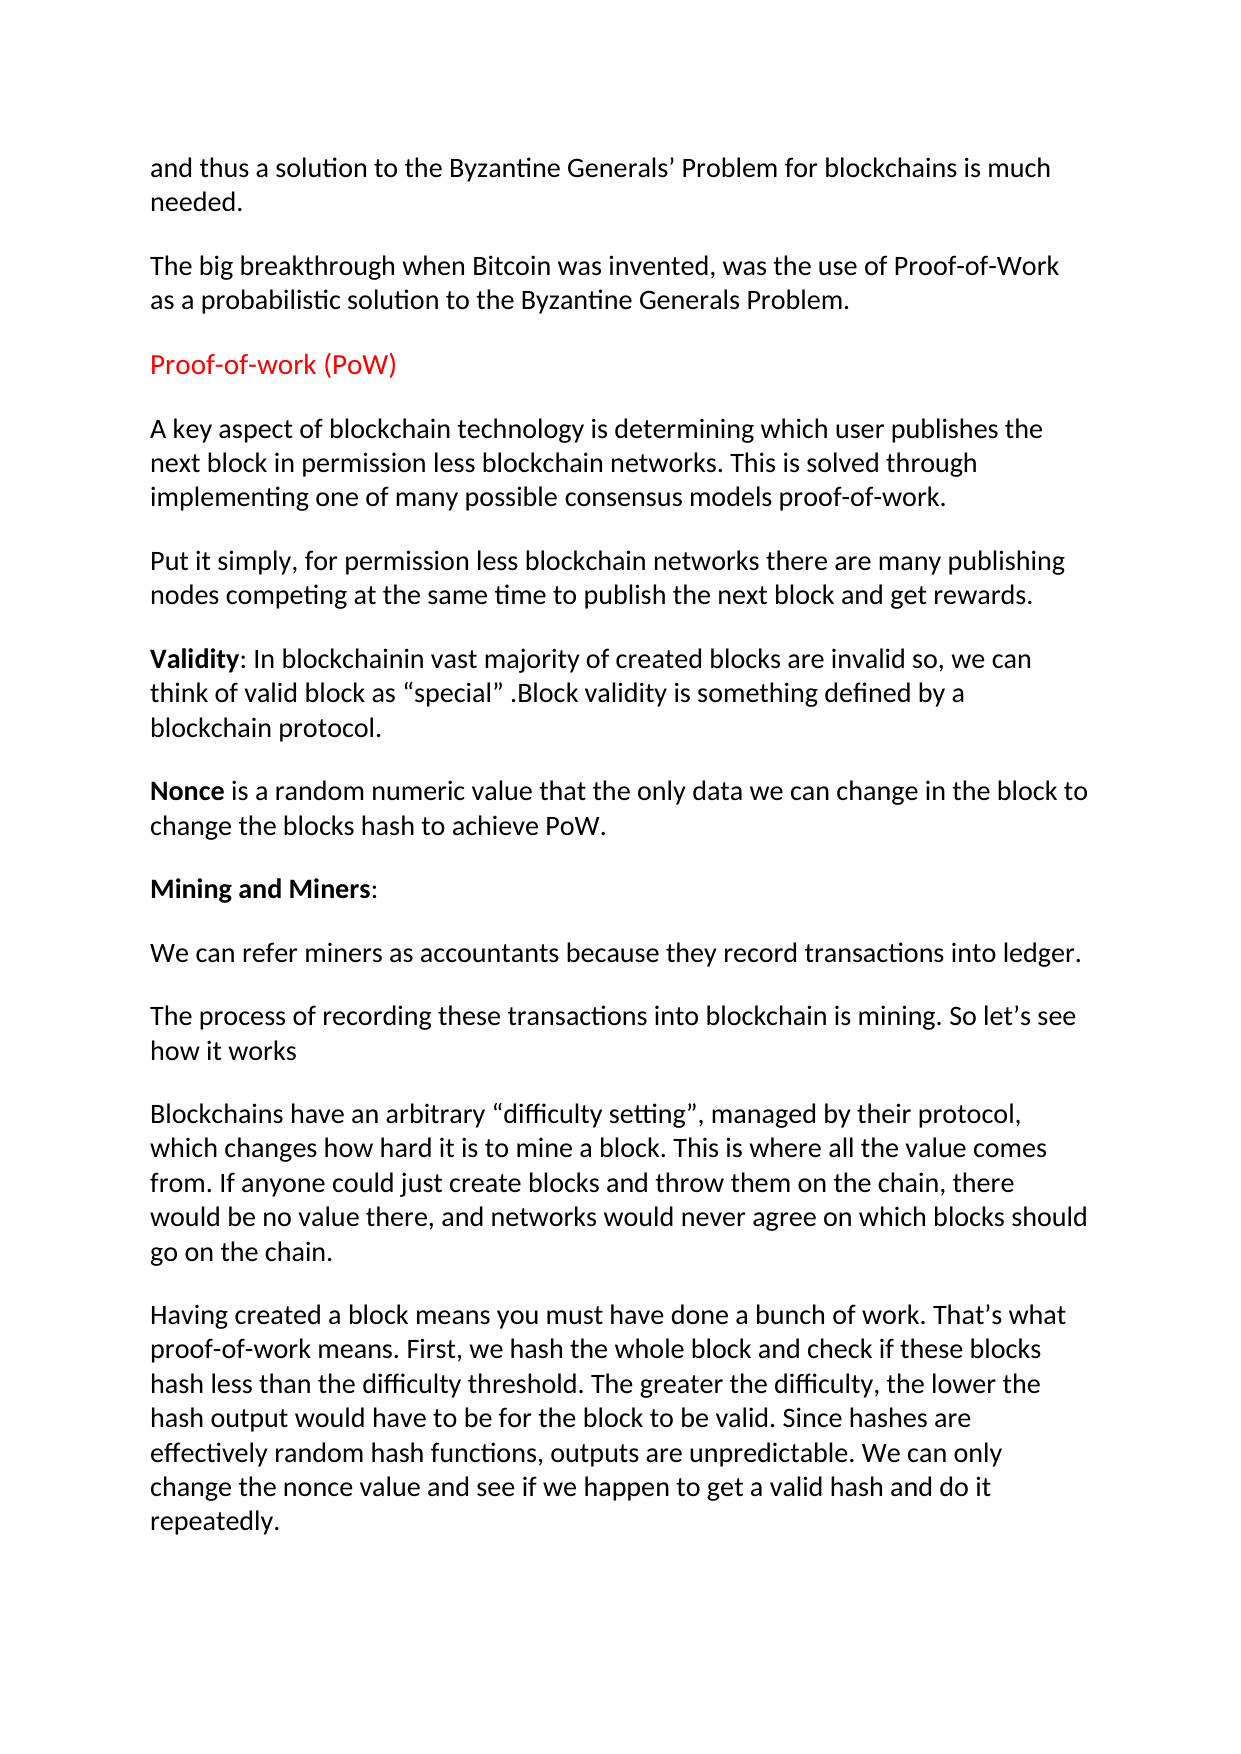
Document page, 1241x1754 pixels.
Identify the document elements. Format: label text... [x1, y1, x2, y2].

text Having created a block means you must have done a bunch of work. That’s what proof-of-work means. First, we hash the whole block and check if these blocks hash less than the difficulty threshold. The greater the difficulty, the lower the hash output would have to be for the block to be valid. Since hashes are effectively random hash functions, outputs are unpredictable. We can only change the nonce value and see if we happen to get a valid hash and do it repeatedly. [150, 1297, 1090, 1538]
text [150, 150, 1090, 219]
text The big breakthrough when Bitcoin was invented, was the use of Proof-of-Work as a probabilistic solution to the Byzantine Generals Problem. [150, 248, 1090, 317]
text Blockchains have an arbitrary “difficulty setting”, managed by their protocol, which changes how hard it is to mine a block. This is where all the value comes from. If anyone could just create blocks and throw them on the chain, there would be no value there, and networks would never agree on which blocks should go on the chain. [150, 1096, 1090, 1268]
text The process of recording these transactions into blockchain is mining. So let’s see how it works [150, 998, 1090, 1067]
text A key aspect of blockchain technology is determining which user publishes the next block in permission less blockchain networks. This is solved through implementing one of many possible consensus models proof-of-work. [150, 411, 1090, 514]
text Mining and Miners: [150, 871, 1090, 905]
text We can refer miners as accountants because they record transactions into ledger. [150, 934, 1090, 969]
text Nonce is a random numeric value that the only data we can change in the block to change the blocks hash to achieve PoW. [150, 773, 1090, 842]
text Put it simply, for permission less blockchain networks there are many publishing nodes competing at the same time to publish the next block and get rewards. [150, 543, 1090, 612]
text Proof-of-work (PoW) [150, 346, 1090, 381]
text Validity: In blockchainin vast majority of created blocks are invalid so, we can think of valid block as “special” .Block validity is something defined by a blockchain protocol. [150, 641, 1090, 744]
